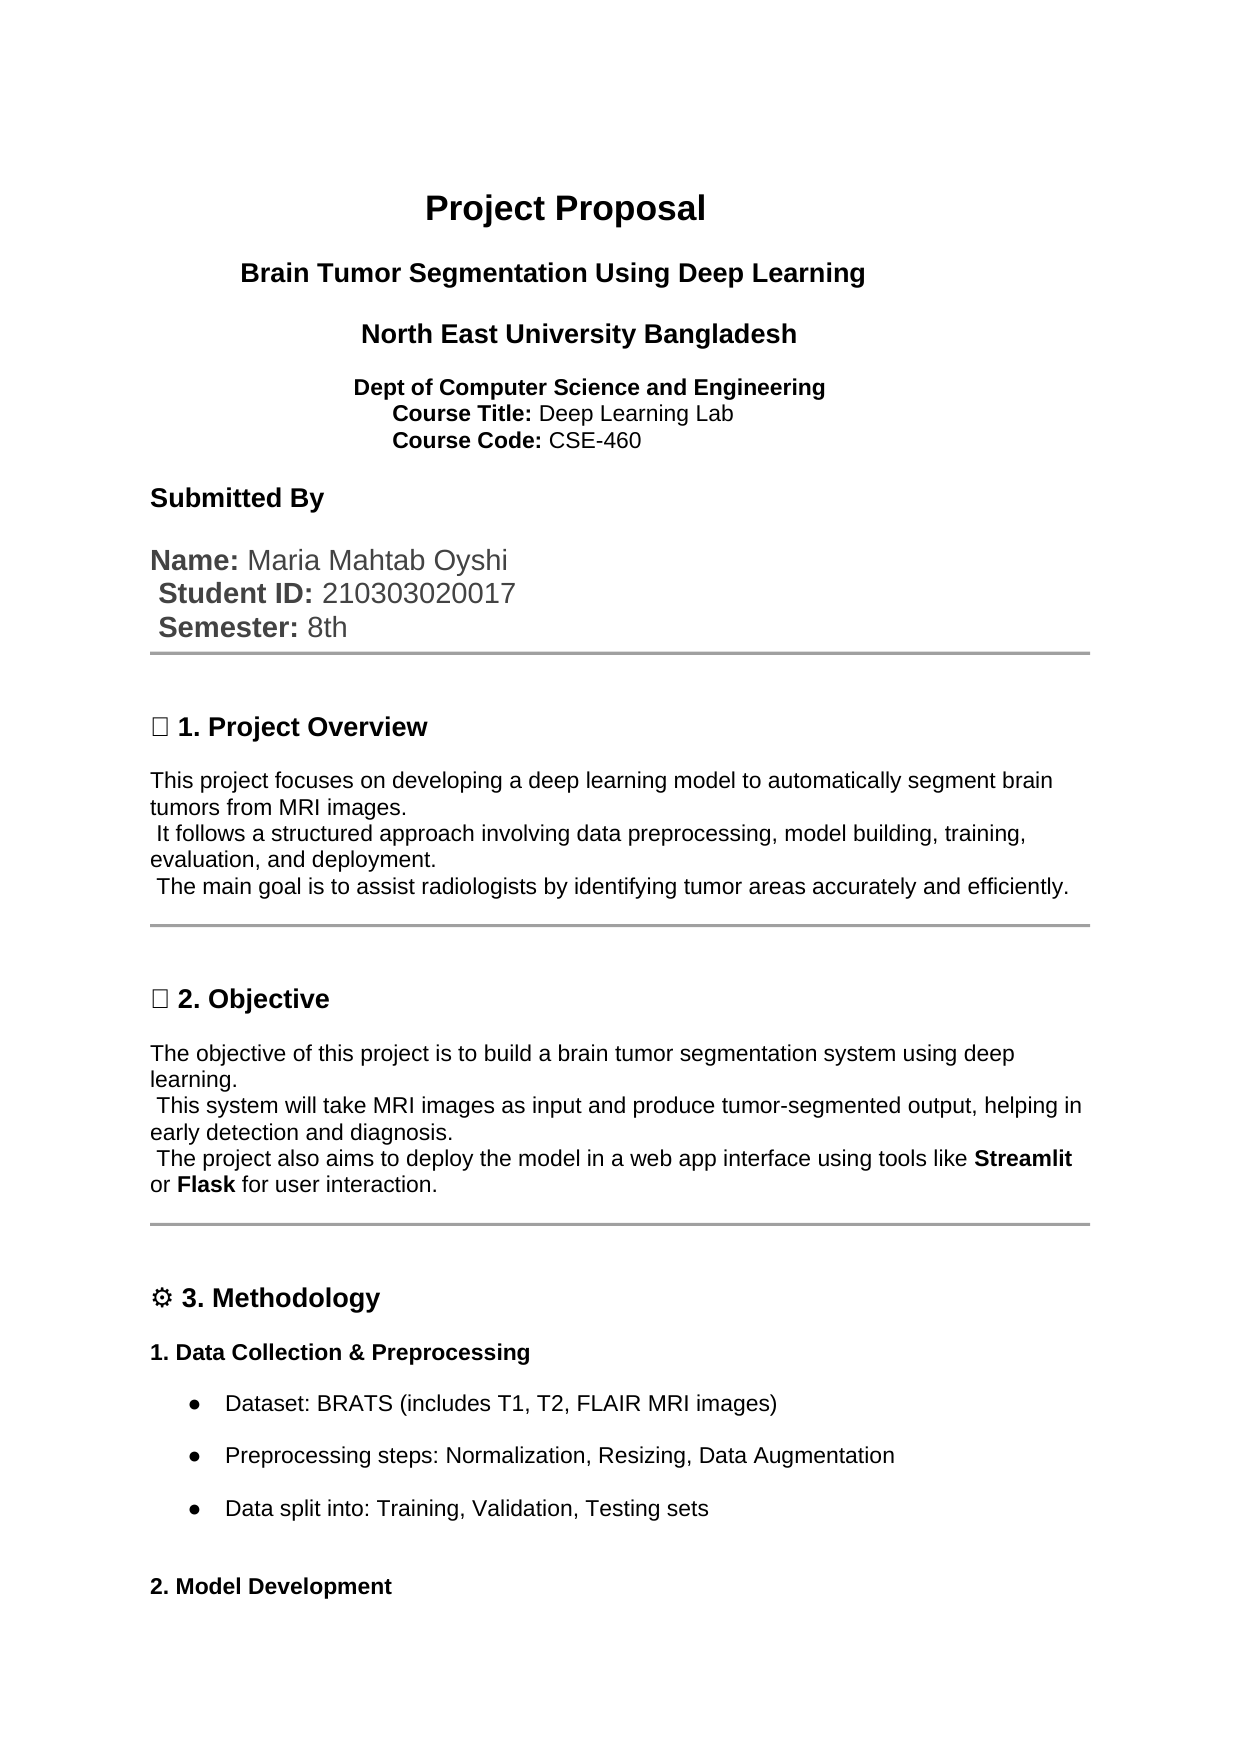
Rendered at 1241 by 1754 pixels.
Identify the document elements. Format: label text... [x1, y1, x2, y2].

list Preprocessing steps: Normalization, Resizing, Data Augmentation [187, 1442, 1090, 1495]
subtitle ⚙️ 3. Methodology [150, 1282, 1090, 1313]
text This project focuses on developing a deep learning model to automatically segment brain tumors from MRI images. It follows a structured approach involving data preprocessing, model building, training, evaluation, and deployment. The main goal is to assist radiologists by identifying tumor areas accurately and efficiently. [150, 767, 1090, 899]
text The objective of this project is to build a brain tumor segmentation system using deep learning. This system will take MRI images as input and produce tumor-segmented output, helping in early detection and diagnosis. The project also aims to deploy the model in a web app interface using tools like Streamlit or Flask for user interaction. [150, 1040, 1090, 1198]
subtitle 📘 1. Project Overview [150, 711, 1090, 742]
subtitle Brain Tumor Segmentation Using Deep Learning [150, 257, 1090, 289]
subtitle 🎯 2. Objective [150, 983, 1090, 1015]
text Dept of Computer Science and Engineering Course Title: Deep Learning Lab Course Code: CSE-460 [150, 374, 1090, 453]
subtitle Submitted By [150, 482, 1090, 513]
list Data split into: Training, Validation, Testing sets [187, 1495, 1090, 1548]
list Dataset: BRATS (includes T1, T2, FLAIR MRI images) [187, 1390, 1090, 1442]
subtitle 1. Data Collection & Preprocessing [150, 1338, 1090, 1365]
subtitle 2. Model Development [150, 1573, 1090, 1599]
subtitle Name: Maria Mahtab Oyshi Student ID: 210303020017 Semester: 8th [150, 543, 1090, 643]
subtitle Project Proposal [150, 187, 1090, 228]
subtitle North East University Bangladesh [150, 318, 1090, 349]
